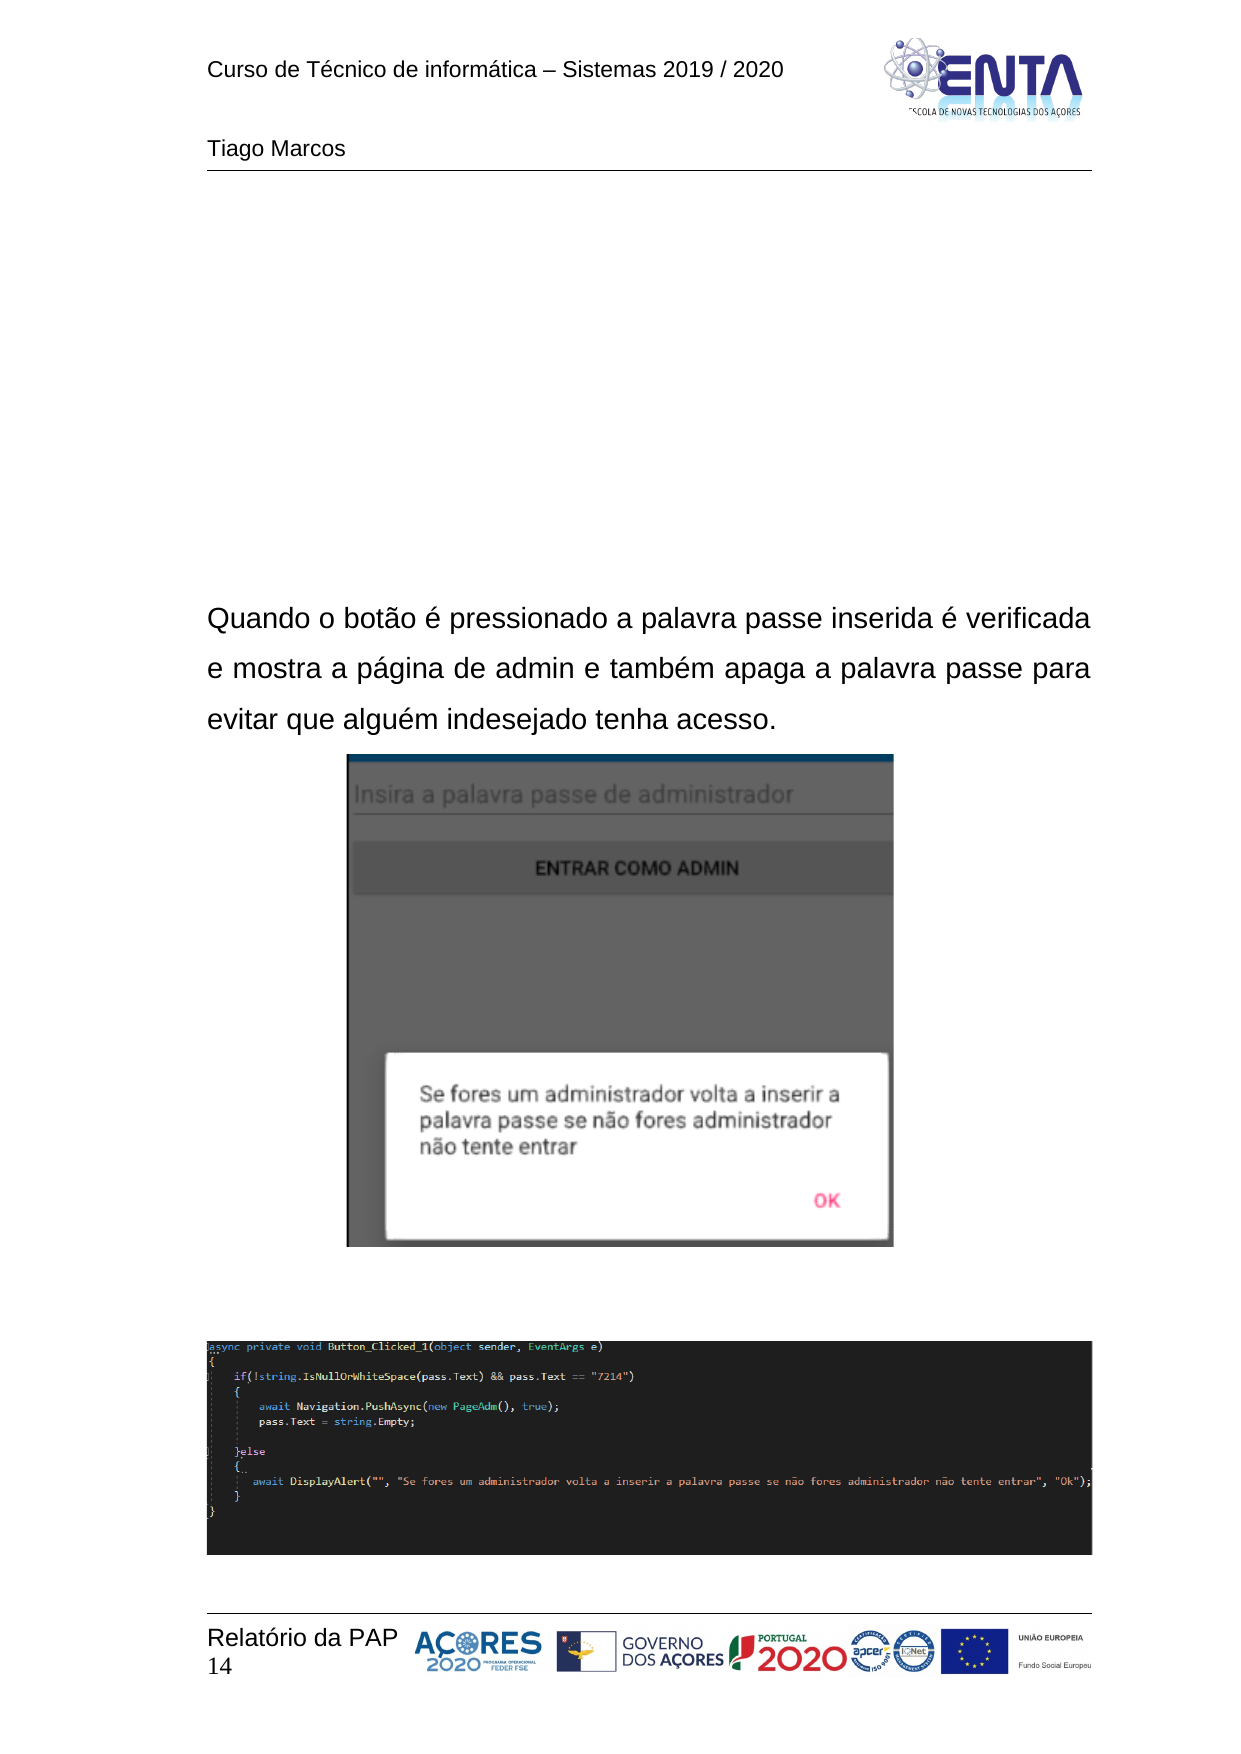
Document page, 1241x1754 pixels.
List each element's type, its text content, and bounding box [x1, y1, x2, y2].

text Quando o botão é pressionado a palavra passe inserida é verificada e mostra a página de admin e também apaga a palavra passe para evitar que alguém indesejado tenha acesso. [207, 601, 1092, 735]
picture [206, 1341, 1093, 1555]
picture [881, 38, 1091, 122]
picture [346, 754, 894, 1247]
picture [414, 1624, 1094, 1678]
